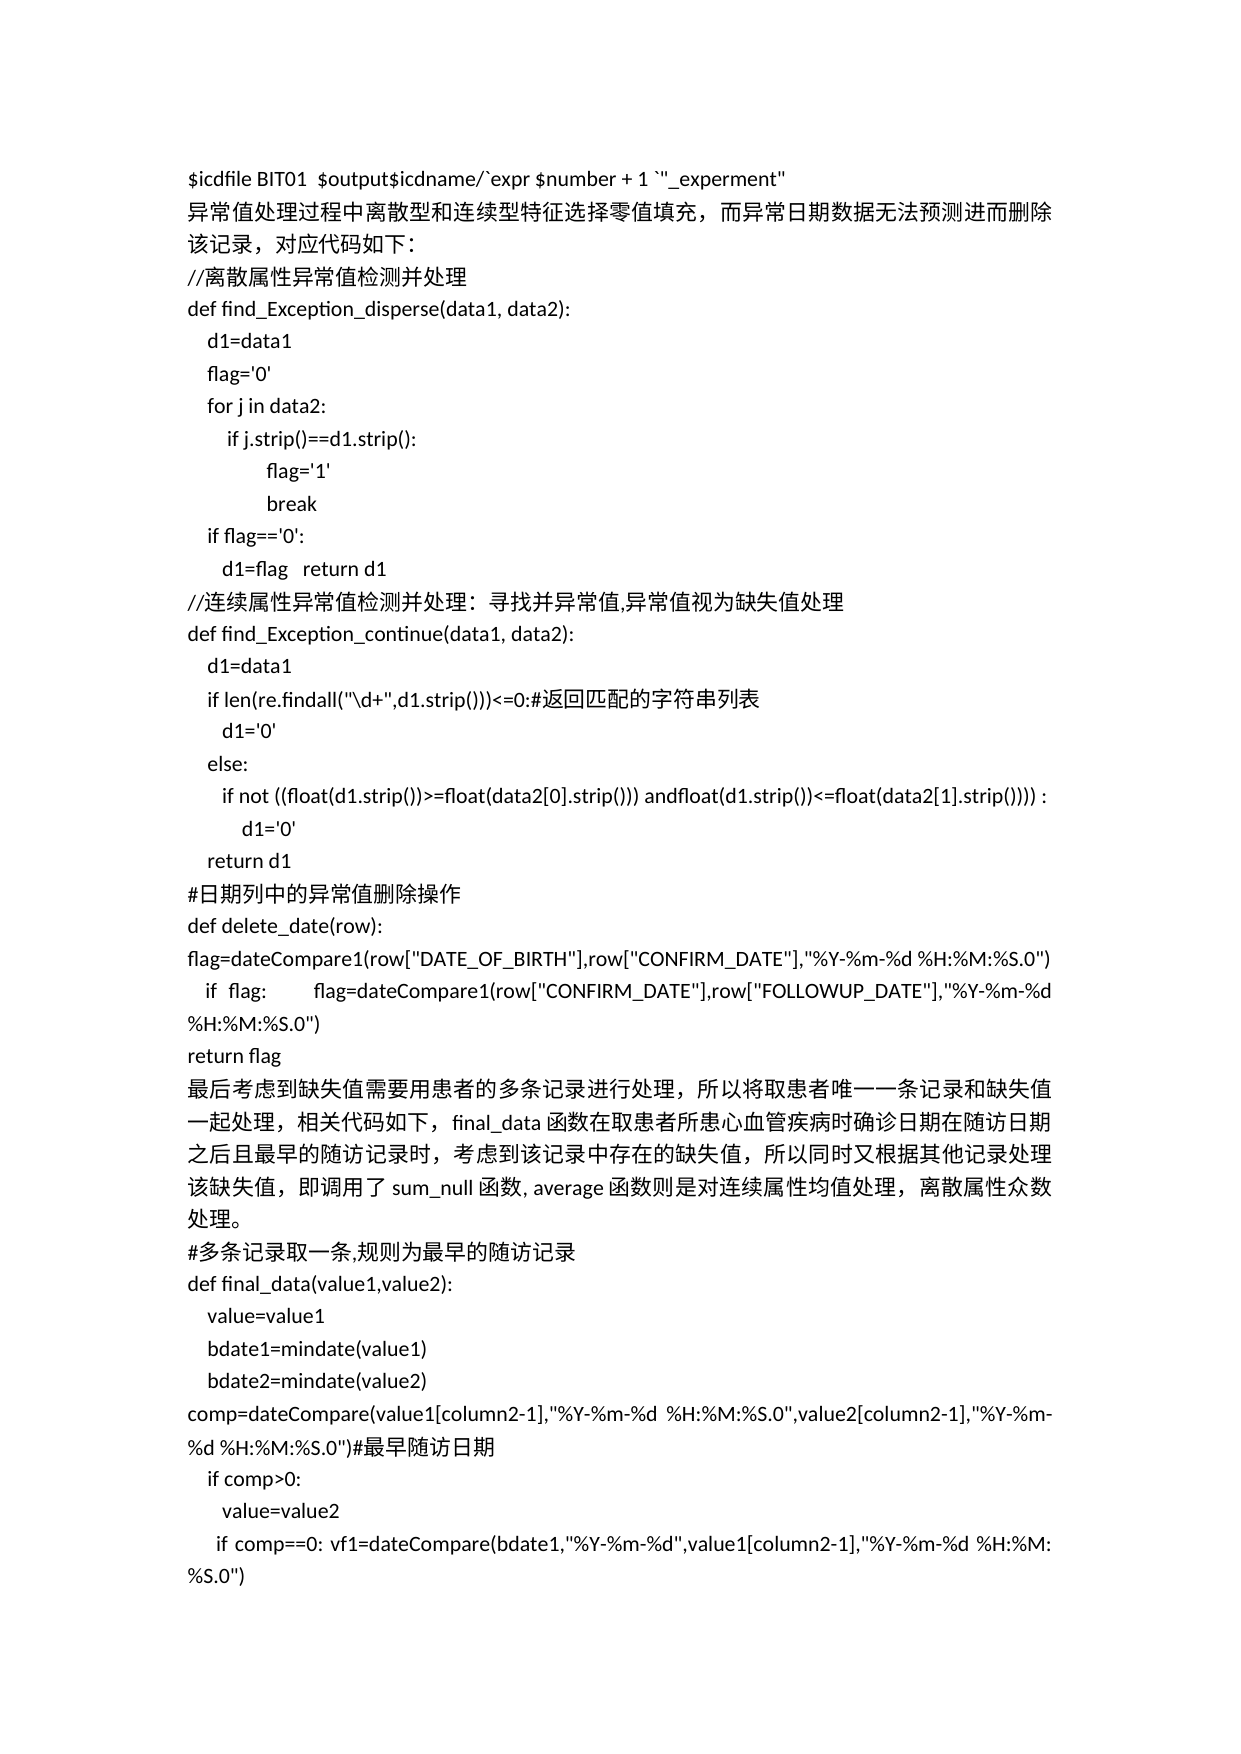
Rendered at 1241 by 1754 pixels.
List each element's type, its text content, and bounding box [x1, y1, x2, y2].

text d1=data1 [187, 649, 1053, 682]
text return d1 [187, 844, 1053, 877]
text flag='0' [187, 357, 1053, 389]
text d1='0' [187, 714, 1053, 747]
text flag='1' [187, 454, 1053, 487]
text def find_Exception_disperse(data1, data2): [187, 292, 1053, 324]
text def final_data(value1,value2): [187, 1267, 1053, 1299]
text if flag=='0': [187, 519, 1053, 552]
text def find_Exception_continue(data1, data2): [187, 617, 1053, 649]
text if not ((float(d1.strip())>=float(data2[0].strip())) andfloat(d1.strip())<=float(data2[1].strip()))) : [187, 779, 1053, 812]
text if comp==0: vf1=dateCompare(bdate1,"%Y-%m-%d",value1[column2-1],"%Y-%m-%d %H:%M:%S.0") [187, 1527, 1053, 1592]
text //离散属性异常值检测并处理 [187, 259, 1053, 292]
text for j in data2: [187, 389, 1053, 422]
text #日期列中的异常值删除操作 [187, 877, 1053, 909]
text d1='0' [187, 812, 1053, 844]
text //连续属性异常值检测并处理：寻找并异常值,异常值视为缺失值处理 [187, 584, 1053, 617]
text if len(re.findall("\d+",d1.strip()))<=0:#返回匹配的字符串列表 [187, 682, 1053, 714]
text 异常值处理过程中离散型和连续型特征选择零值填充，而异常日期数据无法预测进而删除该记录，对应代码如下： [187, 194, 1053, 259]
text flag=dateCompare1(row["DATE_OF_BIRTH"],row["CONFIRM_DATE"],"%Y-%m-%d %H:%M:%S.0") [187, 942, 1053, 974]
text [187, 162, 1053, 194]
text value=value1 [187, 1299, 1053, 1332]
text #多条记录取一条,规则为最早的随访记录 [187, 1234, 1053, 1267]
text d1=flag return d1 [187, 552, 1053, 584]
text if flag: flag=dateCompare1(row["CONFIRM_DATE"],row["FOLLOWUP_DATE"],"%Y-%m-%d %H:%M:%S.0") [187, 974, 1053, 1039]
text def delete_date(row): [187, 909, 1053, 942]
text 最后考虑到缺失值需要用患者的多条记录进行处理，所以将取患者唯一一条记录和缺失值一起处理，相关代码如下，final_data函数在取患者所患心血管疾病时确诊日期在随访日期之后且最早的随访记录时，考虑到该记录中存在的缺失值，所以同时又根据其他记录处理该缺失值，即调用了sum_null函数, average函数则是对连续属性均值处理，离散属性众数处理。 [187, 1072, 1053, 1234]
text else: [187, 747, 1053, 779]
text if comp>0: [187, 1462, 1053, 1494]
text return flag [187, 1039, 1053, 1072]
text bdate1=mindate(value1) [187, 1332, 1053, 1364]
text break [187, 487, 1053, 519]
text value=value2 [187, 1494, 1053, 1527]
text d1=data1 [187, 324, 1053, 357]
text bdate2=mindate(value2) [187, 1364, 1053, 1397]
text comp=dateCompare(value1[column2-1],"%Y-%m-%d %H:%M:%S.0",value2[column2-1],"%Y-%m-%d %H:%M:%S.0")#最早随访日期 [187, 1397, 1053, 1462]
text if j.strip()==d1.strip(): [187, 422, 1053, 454]
